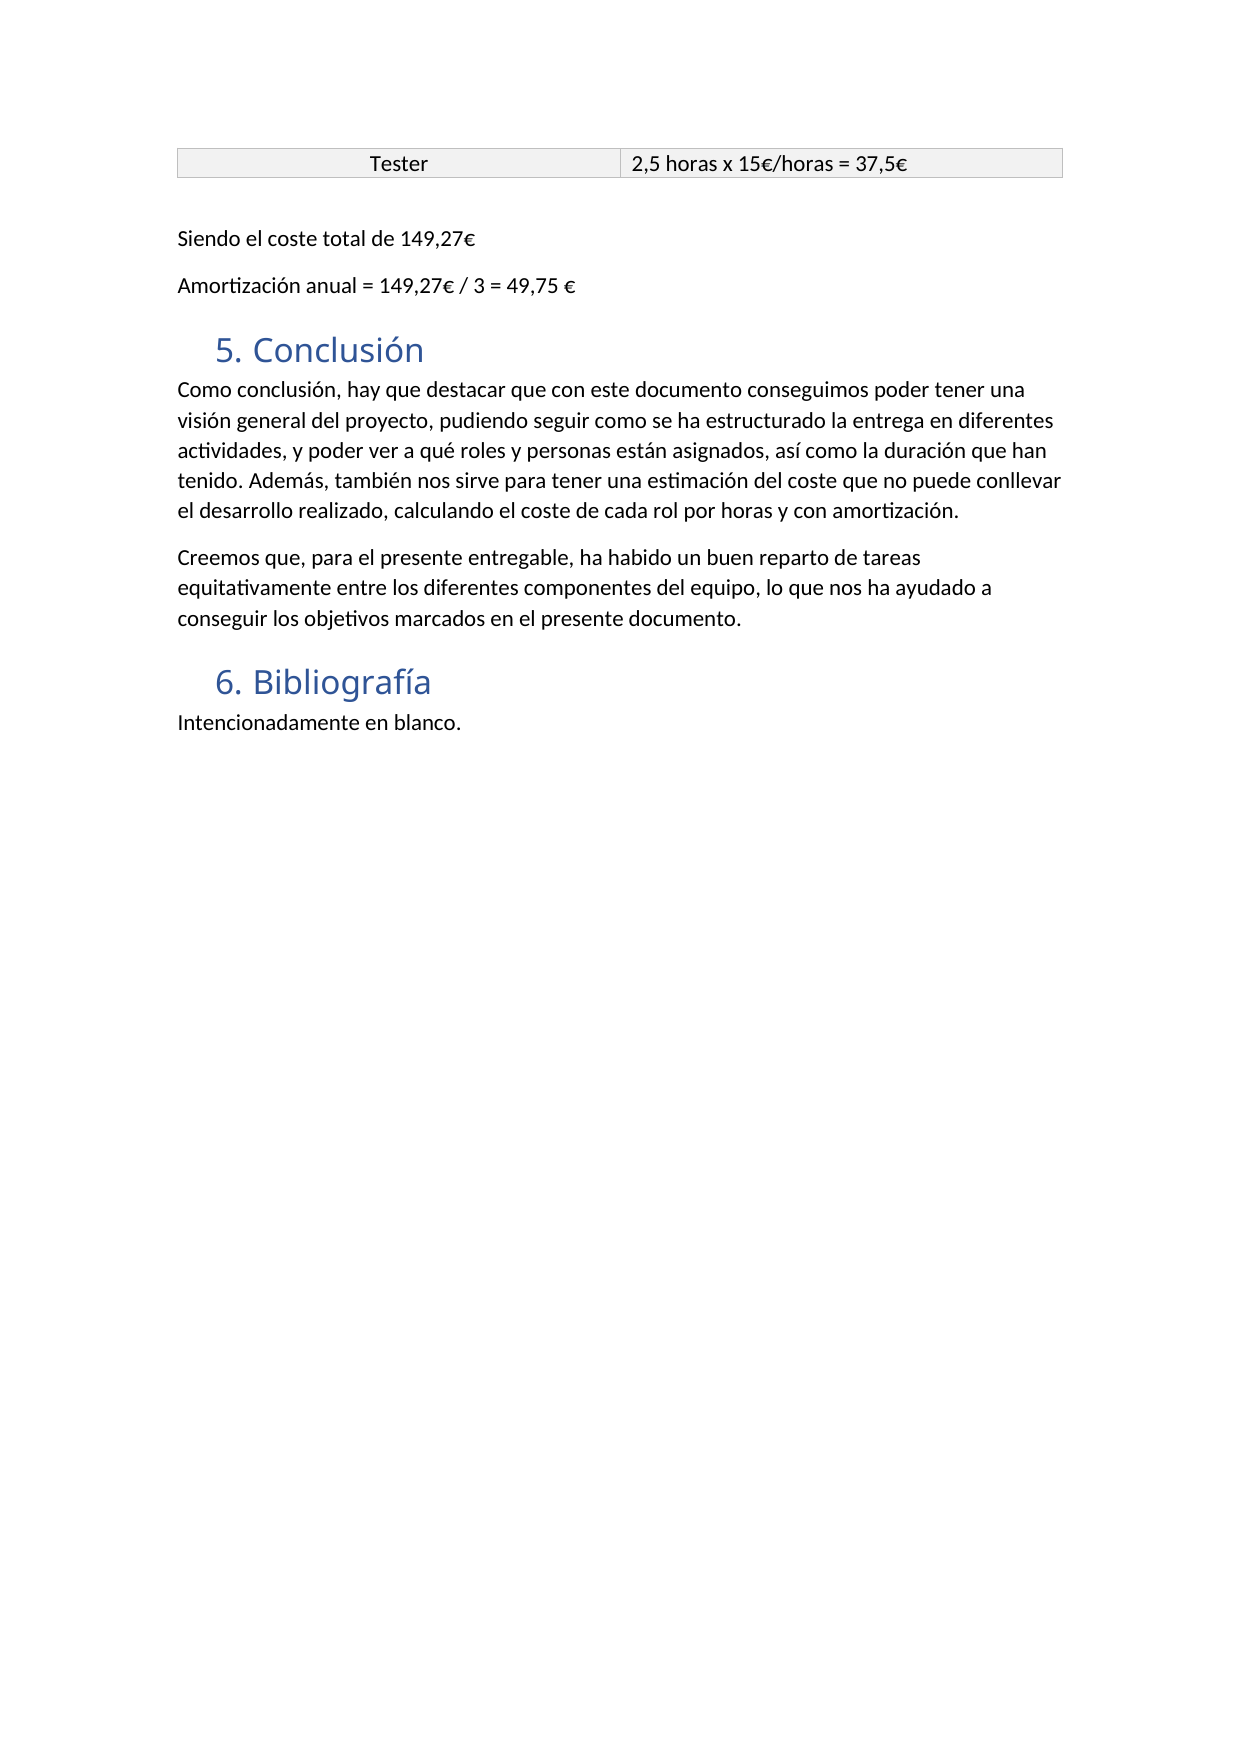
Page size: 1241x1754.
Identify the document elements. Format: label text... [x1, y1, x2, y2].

text Como conclusión, hay que destacar que con este documento conseguimos poder tener una visión general del proyecto, pudiendo seguir como se ha estructurado la entrega en diferentes actividades, y poder ver a qué roles y personas están asignados, así como la duración que han tenido. Además, también nos sirve para tener una estimación del coste que no puede conllevar el desarrollo realizado, calculando el coste de cada rol por horas y con amortización. [177, 376, 1063, 524]
subtitle Conclusión [215, 327, 1063, 372]
text Amortización anual = 149,27€ / 3 = 49,75 € [177, 271, 1063, 299]
text Creemos que, para el presente entregable, ha habido un buen reparto de tareas equitativamente entre los diferentes componentes del equipo, lo que nos ha ayudado a conseguir los objetivos marcados en el presente documento. [177, 543, 1063, 632]
table_cell 2,5 horas x 15€/horas = 37,5€ [621, 149, 1062, 177]
text Intencionadamente en blanco. [177, 708, 1063, 736]
table_cell Tester [178, 149, 620, 177]
subtitle Bibliografía [215, 659, 1063, 704]
text Siendo el coste total de 149,27€ [177, 224, 1063, 253]
